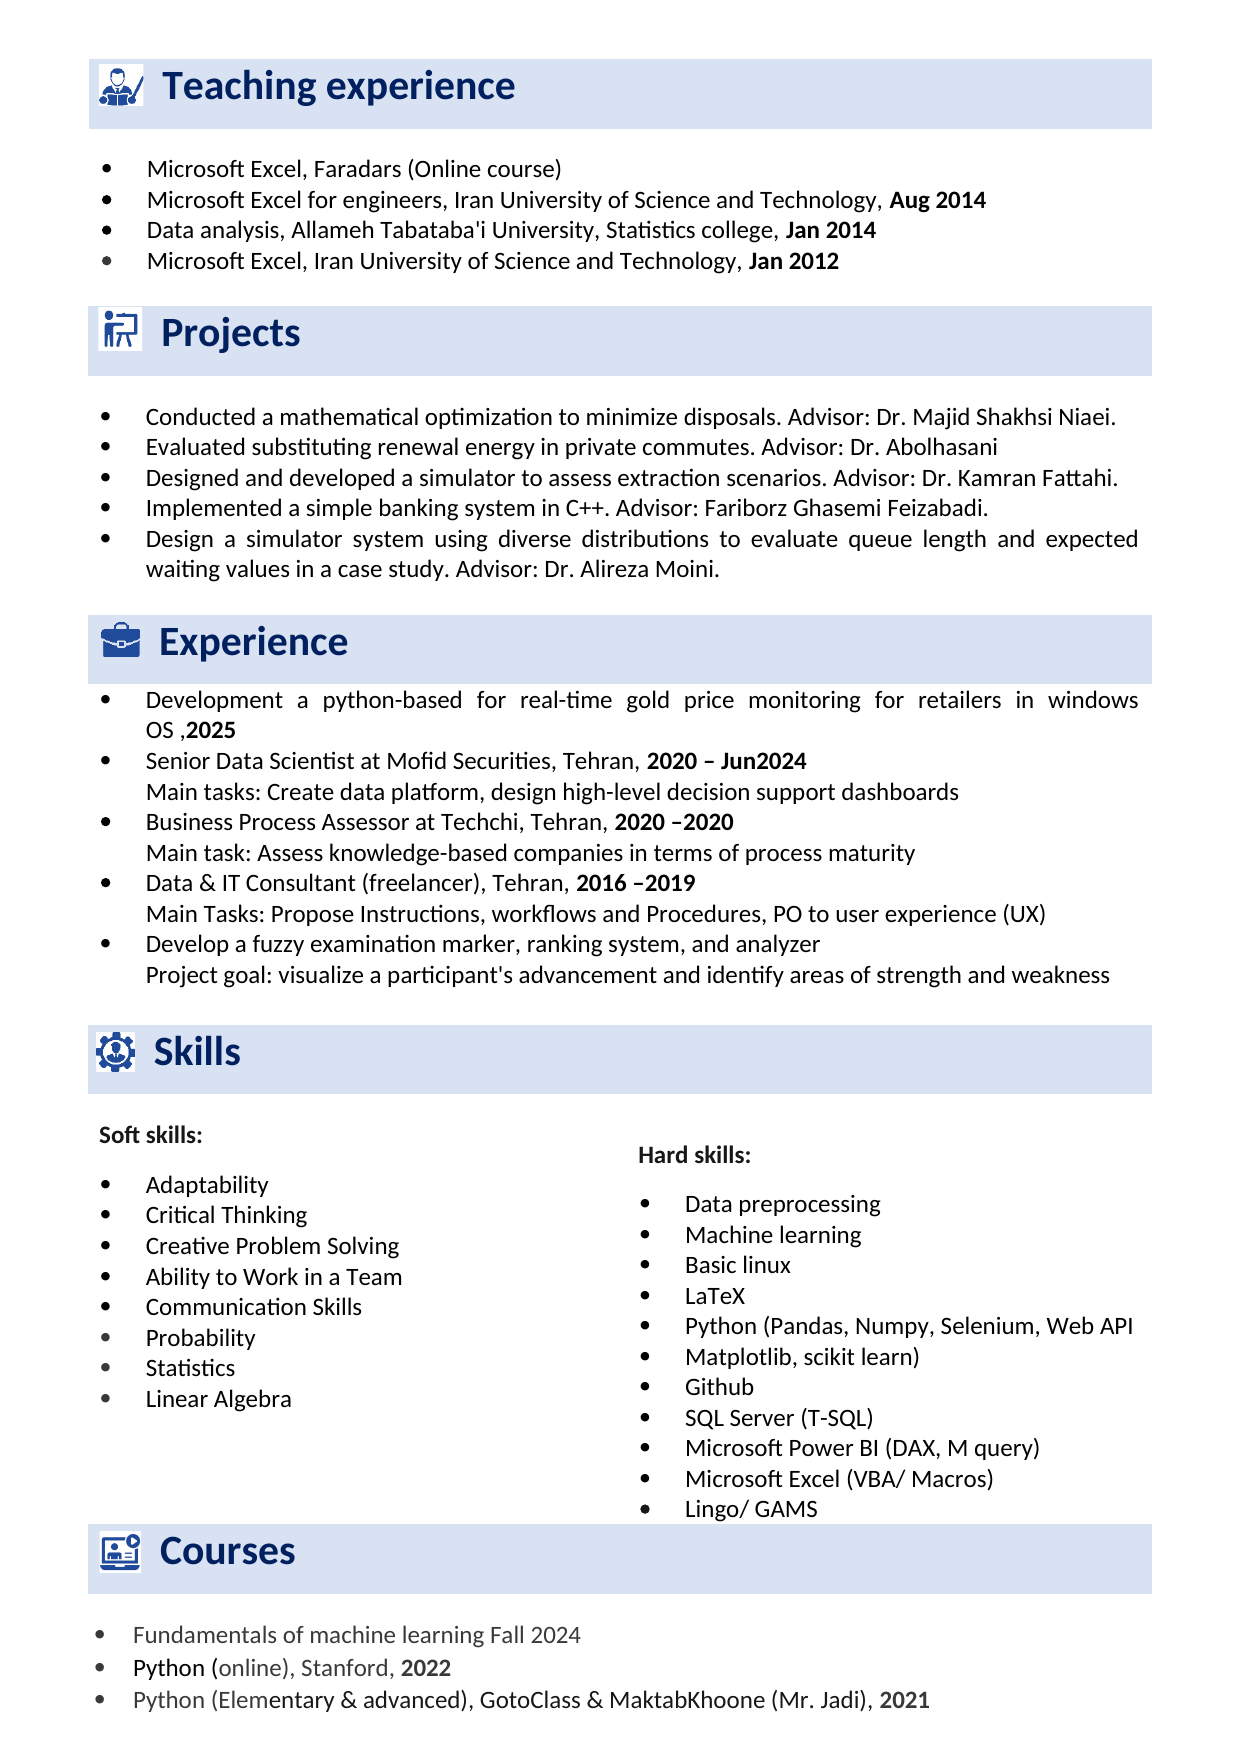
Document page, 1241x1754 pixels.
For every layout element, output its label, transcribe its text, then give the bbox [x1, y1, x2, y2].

table_cell Development a python-based for real-time gold price monitoring for retailers in windows OS ,2025 Senior Data Scientist at Mofid Securities, Tehran, 2020 – Jun2024 Main tasks: Create data platform, design high-level decision support dashboards Business Process Assessor at Techchi, Tehran, 2020 –2020 Main task: Assess knowledge-based companies in terms of process maturity Data & IT Consultant (freelancer), Tehran, 2016 –2019 Main Tasks: Propose Instructions, workflows and Procedures, PO to user experience (UX) Develop a fuzzy examination marker, ranking system, and analyzer Project goal: visualize a participant's advancement and identify areas of strength and weakness [88, 684, 1152, 1025]
table_cell Conducted a mathematical optimization to minimize disposals. Advisor: Dr. Majid Shakhsi Niaei. Evaluated substituting renewal energy in private commutes. Advisor: Dr. Abolhasani Designed and developed a simulator to assess extraction scenarios. Advisor: Dr. Kamran Fattahi. Implemented a simple banking system in C++. Advisor: Fariborz Ghasemi Feizabadi. Design a simulator system using diverse distributions to evaluate queue length and expected waiting values in a case study. Advisor: Dr. Alireza Moini. [88, 376, 1152, 614]
table_cell Courses [88, 1524, 1152, 1594]
table_header Teaching experience [89, 59, 1152, 129]
table_cell Hard skills: Data preprocessing Machine learning Basic linux LaTeX Python (Pandas, Numpy, Selenium, Web API Matplotlib, scikit learn) Github SQL Server (T-SQL) Microsoft Power BI (DAX, M query) Microsoft Excel (VBA/ Macros) Lingo/ GAMS [627, 1095, 1152, 1524]
table_cell Skills [88, 1025, 1152, 1094]
table_cell Experience [88, 615, 1152, 684]
table_header Projects [88, 306, 1152, 376]
table_cell Fundamentals of machine learning Fall 2024 Python (online), Stanford, 2022 Python (Elementary & advanced), GotoClass & MaktabKhoone (Mr. Jadi), 2021 [88, 1594, 1152, 1742]
table_cell Microsoft Excel, Faradars (Online course) Microsoft Excel for engineers, Iran University of Science and Technology, Aug 2014 Data analysis, Allameh Tabataba'i University, Statistics college, Jan 2014 Microsoft Excel, Iran University of Science and Technology, Jan 2012 [89, 129, 1152, 306]
table_cell Soft skills: Adaptability Critical Thinking Creative Problem Solving Ability to Work in a Team Communication Skills Probability Statistics Linear Algebra [88, 1095, 627, 1524]
